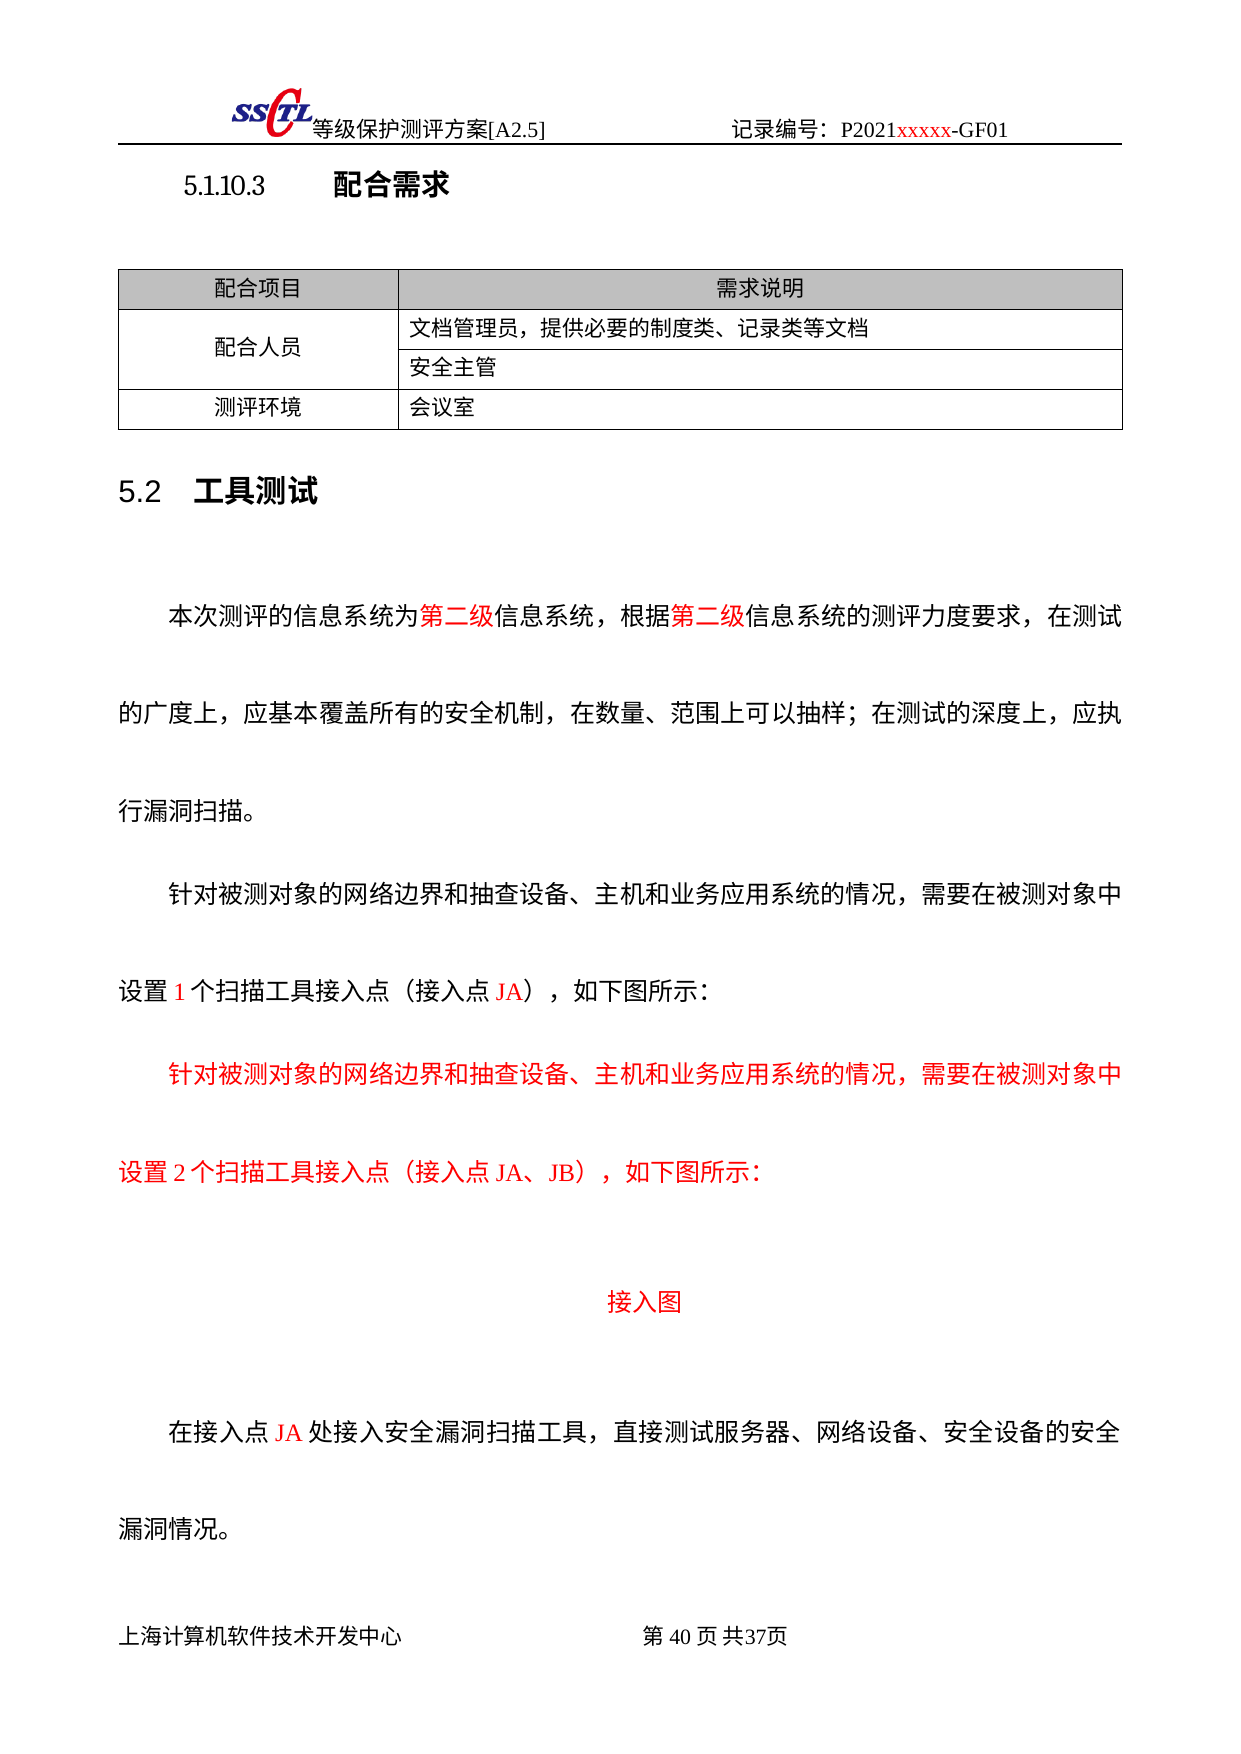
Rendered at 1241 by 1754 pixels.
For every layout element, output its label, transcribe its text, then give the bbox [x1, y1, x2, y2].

text 针对被测对象的网络边界和抽查设备、主机和业务应用系统的情况，需要在被测对象中设置2个扫描工具接入点（接入点JA、JB），如下图所示： [118, 1040, 1122, 1203]
text 针对被测对象的网络边界和抽查设备、主机和业务应用系统的情况，需要在被测对象中设置1个扫描工具接入点（接入点JA），如下图所示： [118, 860, 1122, 1022]
table_cell 配合人员 [119, 310, 398, 389]
text 本次测评的信息系统为第二级信息系统，根据第二级信息系统的测评力度要求，在测试的广度上，应基本覆盖所有的安全机制，在数量、范围上可以抽样；在测试的深度上，应执行漏洞扫描。 [118, 582, 1122, 842]
table_cell 安全主管 [399, 350, 1122, 389]
table_cell 会议室 [399, 390, 1122, 428]
table_header 配合项目 [119, 270, 398, 309]
table_cell 文档管理员，提供必要的制度类、记录类等文档 [399, 310, 1122, 349]
text 在接入点JA处接入安全漏洞扫描工具，直接测试服务器、网络设备、安全设备的安全漏洞情况。 [118, 1398, 1122, 1560]
picture [231, 88, 313, 137]
table_header 需求说明 [399, 270, 1122, 309]
subtitle 配合需求 [184, 150, 1122, 215]
text 接入图 [118, 1268, 1122, 1333]
subtitle 工具测试 [118, 457, 1122, 522]
table_cell 测评环境 [119, 390, 398, 428]
